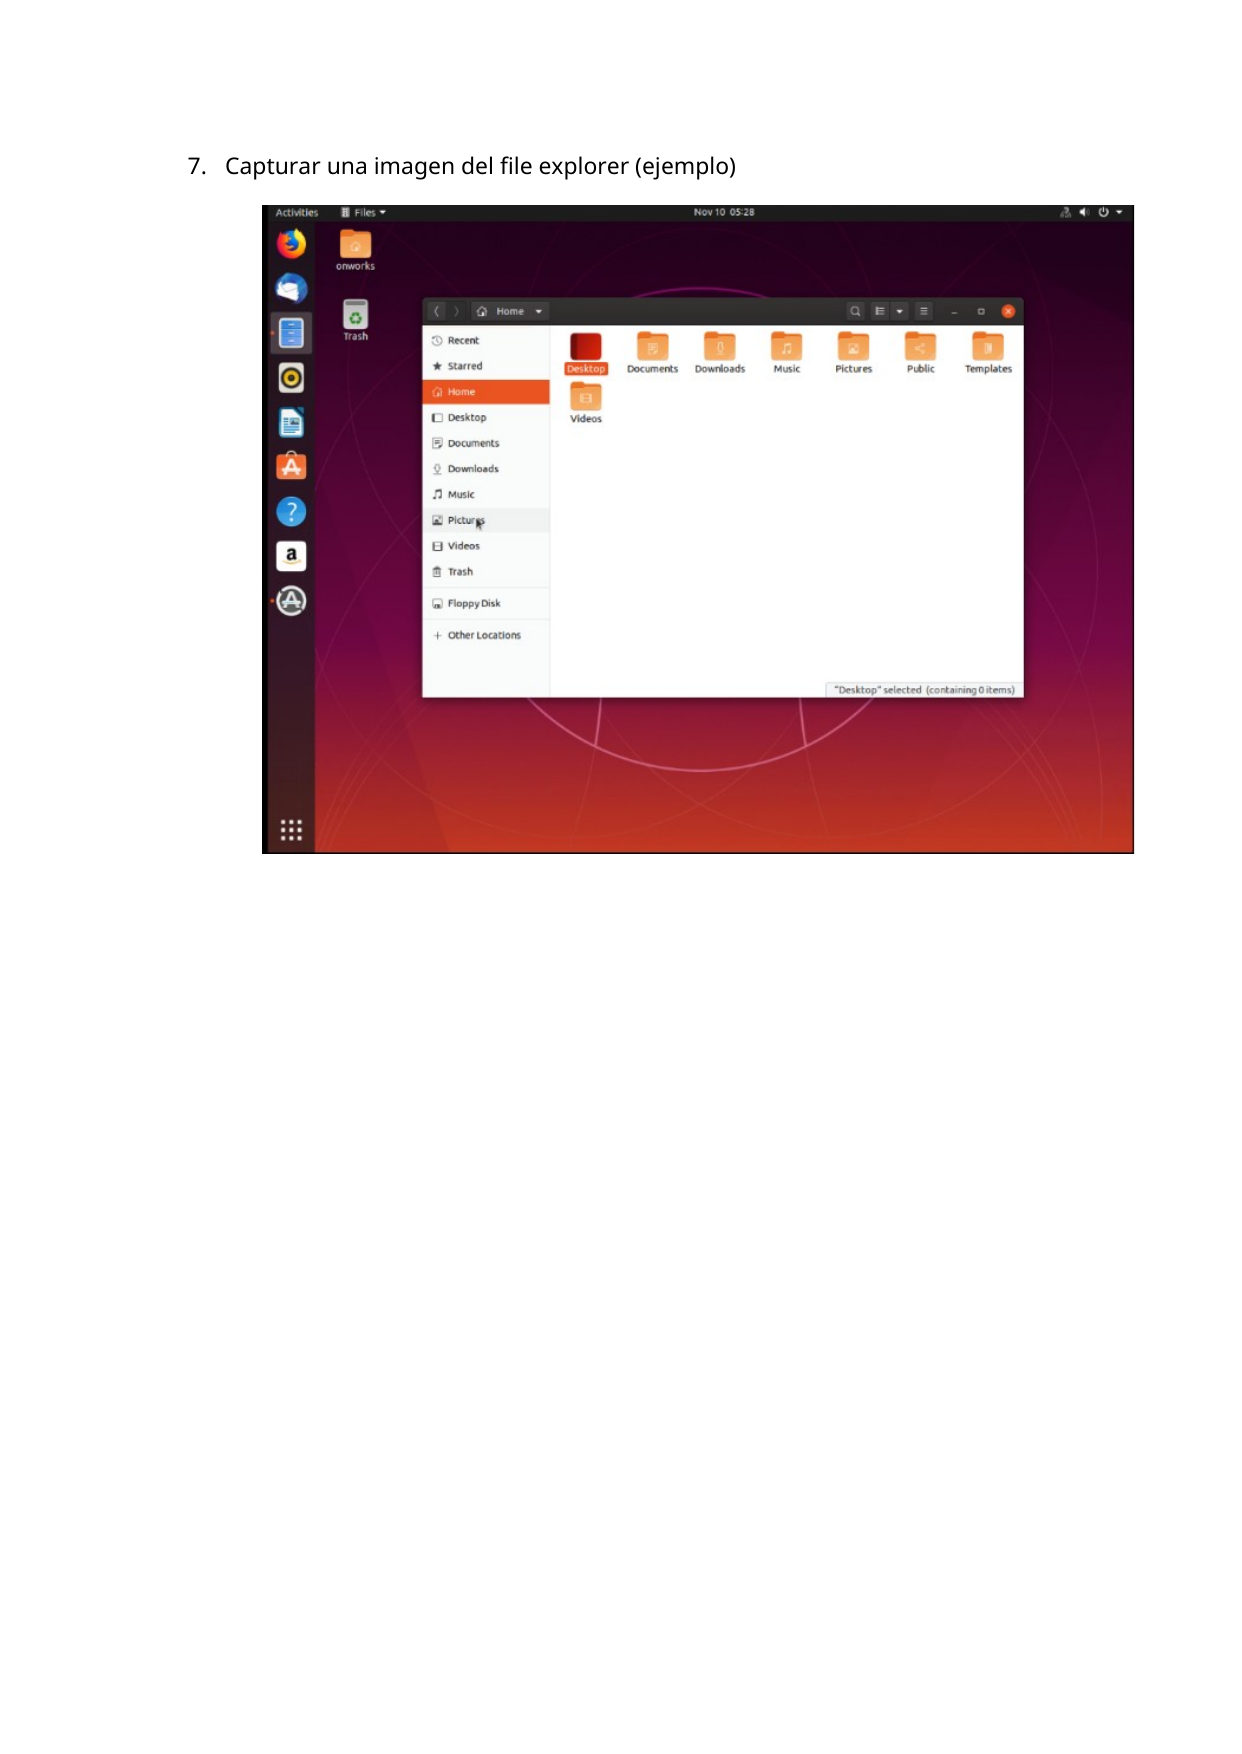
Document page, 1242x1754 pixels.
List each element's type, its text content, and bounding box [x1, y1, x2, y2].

subtitle Capturar una imagen del file explorer (ejemplo) [187, 150, 1179, 181]
picture [262, 205, 1135, 854]
